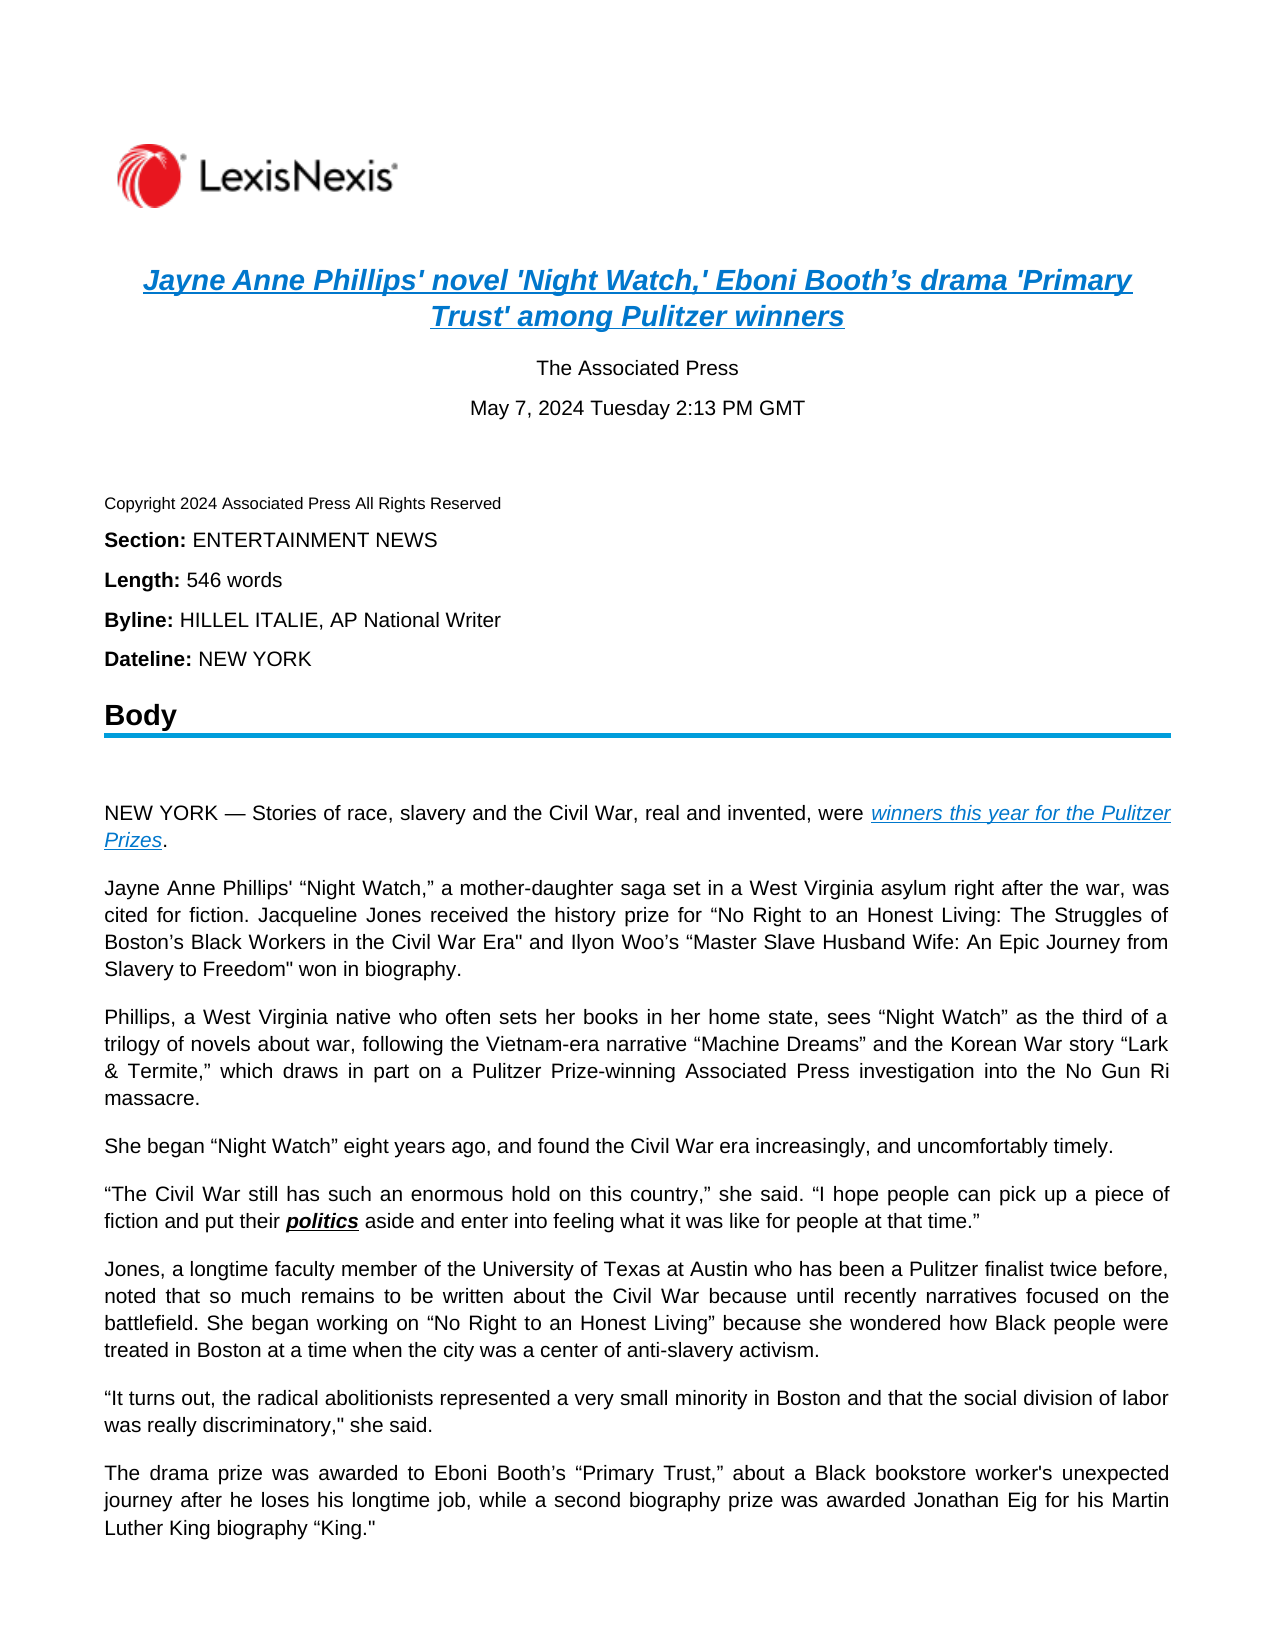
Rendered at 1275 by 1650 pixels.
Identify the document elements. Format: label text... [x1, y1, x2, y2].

text “The Civil War still has such an enormous hold on this country,” she said. “I hope people can pick up a piece of fiction and put their politics aside and enter into feeling what it was like for people at that time.” [104, 1179, 1171, 1233]
text “It turns out, the radical abolitionists represented a very small minority in Boston and that the social division of labor was really discriminatory," she said. [104, 1383, 1171, 1437]
text May 7, 2024 Tuesday 2:13 PM GMT [104, 393, 1171, 420]
text The drama prize was awarded to Eboni Booth’s “Primary Trust,” about a Black bookstore worker's unexpected journey after he loses his longtime job, while a second biography prize was awarded Jonathan Eig for his Martin Luther King biography “King." [104, 1458, 1171, 1539]
picture [104, 144, 412, 208]
text Jones, a longtime faculty member of the University of Texas at Austin who has been a Pulitzer finalist twice before, noted that so much remains to be written about the Civil War because until recently narratives focused on the battlefield. She began working on “No Right to an Honest Living” because she wondered how Black people were treated in Boston at a time when the city was a center of anti-slavery activism. [104, 1254, 1171, 1362]
text Body [104, 696, 1171, 731]
text Dateline: NEW YORK [104, 644, 1171, 671]
text Length: 546 words [104, 565, 1171, 592]
text Jayne Anne Phillips' “Night Watch,” a mother-daughter saga set in a West Virginia asylum right after the war, was cited for fiction. Jacqueline Jones received the history prize for “No Right to an Honest Living: The Struggles of Boston’s Black Workers in the Civil War Era" and Ilyon Woo’s “Master Slave Husband Wife: An Epic Journey from Slavery to Freedom" won in biography. [104, 873, 1171, 981]
text Phillips, a West Virginia native who often sets her books in her home state, sees “Night Watch” as the third of a trilogy of novels about war, following the Vietnam-era narrative “Machine Dreams” and the Korean War story “Lark & Termite,” which draws in part on a Pulitzer Prize-winning Associated Press investigation into the No Gun Ri massacre. [104, 1002, 1171, 1110]
text The Associated Press [104, 353, 1171, 380]
text NEW YORK — Stories of race, slavery and the Civil War, real and invented, were winners this year for the Pulitzer Prizes. [104, 798, 1171, 852]
text She began “Night Watch” eight years ago, and found the Civil War era increasingly, and uncomfortably timely. [104, 1131, 1171, 1158]
subtitle Jayne Anne Phillips' novel 'Night Watch,' Eboni Booth’s drama 'Primary Trust' among Pulitzer winners [104, 261, 1171, 332]
text Section: ENTERTAINMENT NEWS [104, 525, 1171, 552]
text Copyright 2024 Associated Press All Rights Reserved [104, 461, 1171, 513]
text Byline: HILLEL ITALIE, AP National Writer [104, 604, 1171, 631]
